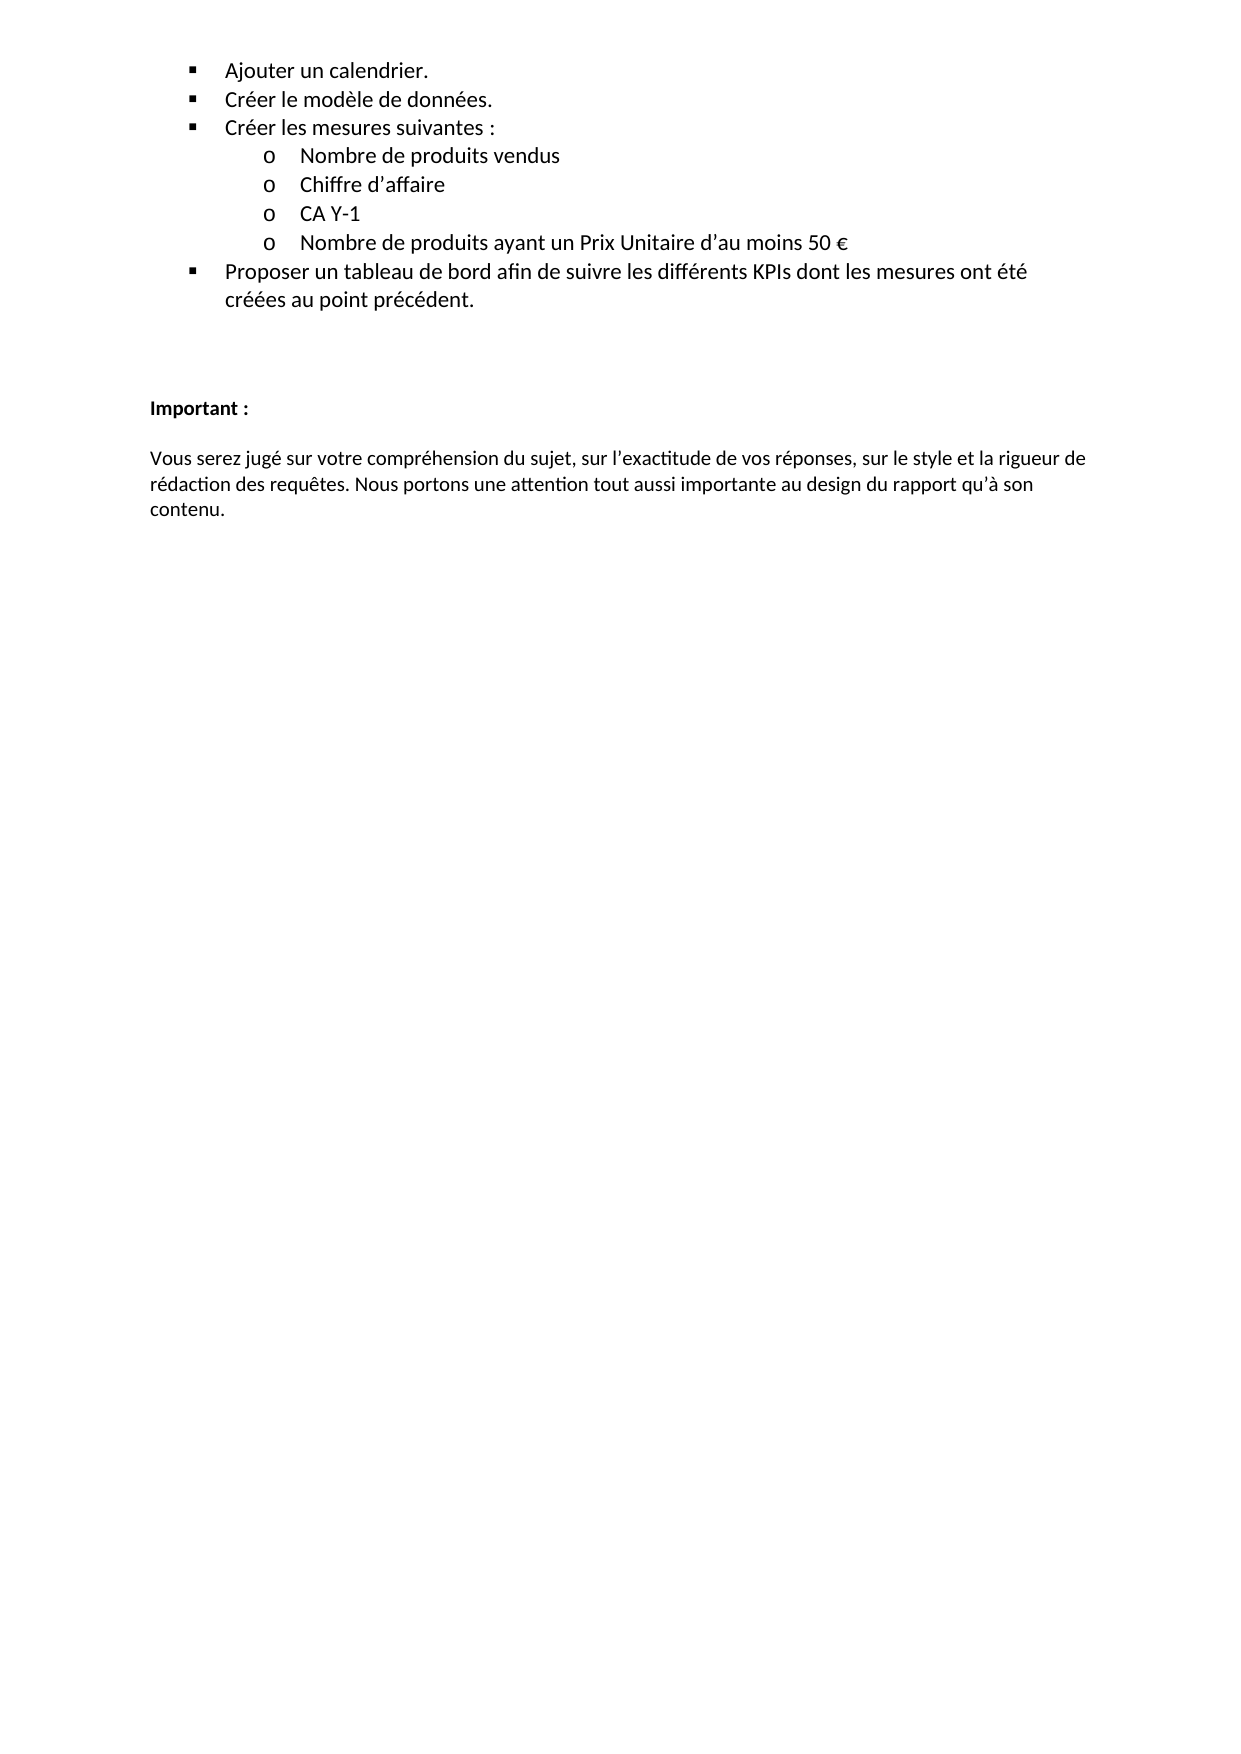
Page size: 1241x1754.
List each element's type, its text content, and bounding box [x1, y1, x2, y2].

list Nombre de produits vendus [262, 141, 1090, 170]
list Chiffre d’affaire [262, 170, 1090, 199]
list Créer le modèle de données. [187, 85, 1090, 113]
list CA Y-1 [262, 199, 1090, 228]
list Créer les mesures suivantes : [187, 113, 1090, 141]
list Proposer un tableau de bord afin de suivre les différents KPIs dont les mesures ont été créées au point précédent. [187, 257, 1090, 313]
text Vous serez jugé sur votre compréhension du sujet, sur l’exactitude de vos réponses, sur le style et la rigueur de rédaction des requêtes. Nous portons une attention tout aussi importante au design du rapport qu’à son contenu. [150, 446, 1090, 522]
text Important : [150, 395, 1090, 420]
list Ajouter un calendrier. [187, 57, 1090, 85]
list Nombre de produits ayant un Prix Unitaire d’au moins 50 € [262, 228, 1090, 257]
